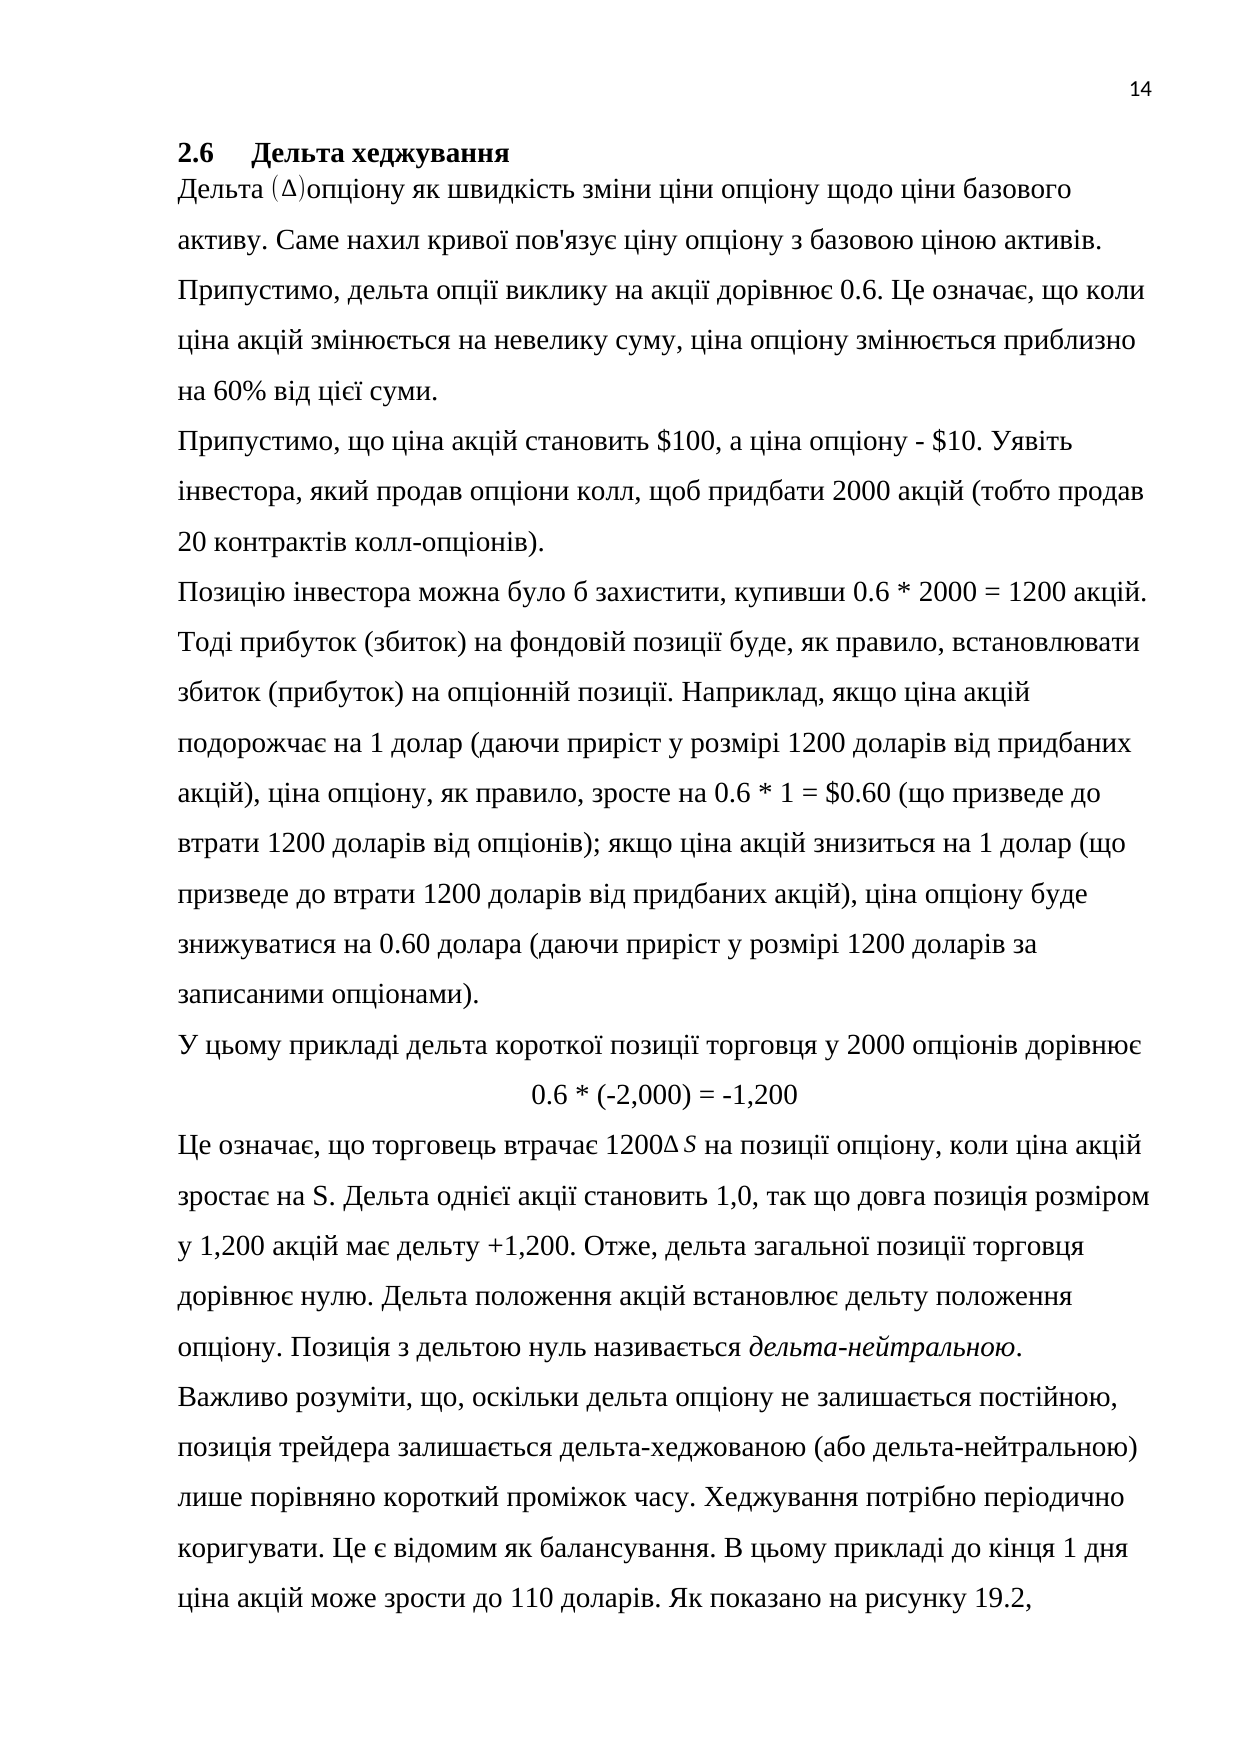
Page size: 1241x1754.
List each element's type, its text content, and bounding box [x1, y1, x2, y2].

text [177, 1379, 1152, 1614]
text Припустимо, що ціна акцій становить $100, а ціна опціону - $10. Уявіть інвестора, який продав опціони колл, щоб придбати 2000 акцій (тобто продав 20 контрактів колл-опціонів). [177, 423, 1152, 557]
text У цьому прикладі дельта короткої позиції торговця у 2000 опціонів дорівнює [177, 1027, 1152, 1060]
subtitle 2.6 Дельта хеджування [177, 135, 1152, 169]
text Позицію інвестора можна було б захистити, купивши 0.6 * 2000 = 1200 акцій. Тоді прибуток (збиток) на фондовій позиції буде, як правило, встановлювати збиток (прибуток) на опціонній позиції. Наприклад, якщо ціна акцій подорожчає на 1 долар (даючи приріст у розмірі 1200 доларів від придбаних акцій), ціна опціону, як правило, зросте на 0.6 * 1 = $0.60 (що призведе до втрати 1200 доларів від опціонів); якщо ціна акцій знизиться на 1 долар (що призведе до втрати 1200 доларів від придбаних акцій), ціна опціону буде знижуватися на 0.60 долара (даючи приріст у розмірі 1200 доларів за записаними опціонами). [177, 574, 1152, 1010]
text Дельта опціону як швидкість зміни ціни опціону щодо ціни базового активу. Саме нахил кривої пов'язує ціну опціону з базовою ціною активів. Припустимо, дельта опції виклику на акції дорівнює 0.6. Це означає, що коли ціна акцій змінюється на невелику суму, ціна опціону змінюється приблизно на 60% від цієї суми. [177, 171, 1152, 406]
text 0.6 * (-2,000) = -1,200 [177, 1077, 1152, 1111]
text Це означає, що торговець втрачає 1200 на позиції опціону, коли ціна акцій зростає на S. Дельта однієї акції становить 1,0, так що довга позиція розміром у 1,200 акцій має дельту +1,200. Отже, дельта загальної позиції торговця дорівнює нулю. Дельта положення акцій встановлює дельту положення опціону. Позиція з дельтою нуль називається дельта-нейтральною. [177, 1127, 1152, 1362]
